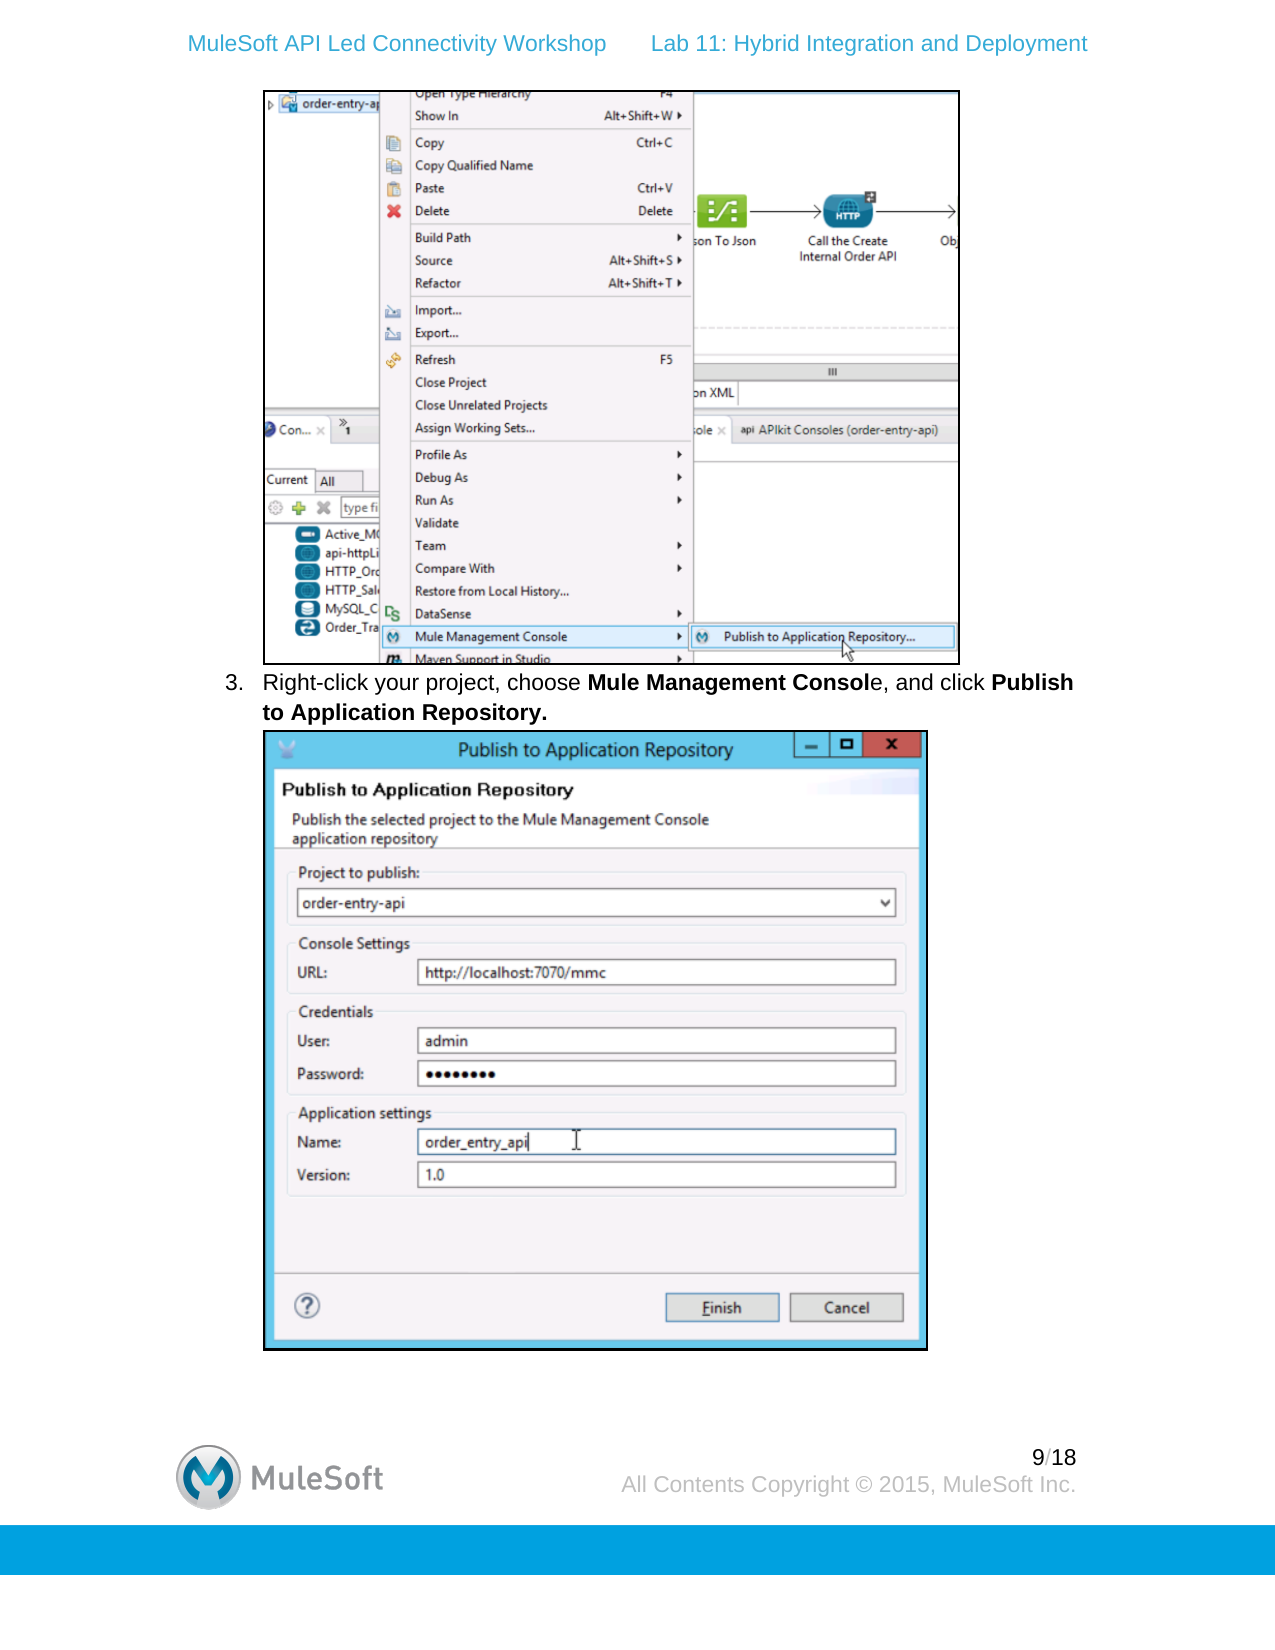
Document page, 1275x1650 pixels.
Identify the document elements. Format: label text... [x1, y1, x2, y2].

list Right-click your project, choose Mule Management Console, and click Publish to Application Repository. [225, 669, 1087, 726]
picture [265, 732, 926, 1348]
picture [176, 1444, 385, 1511]
picture [265, 92, 958, 663]
